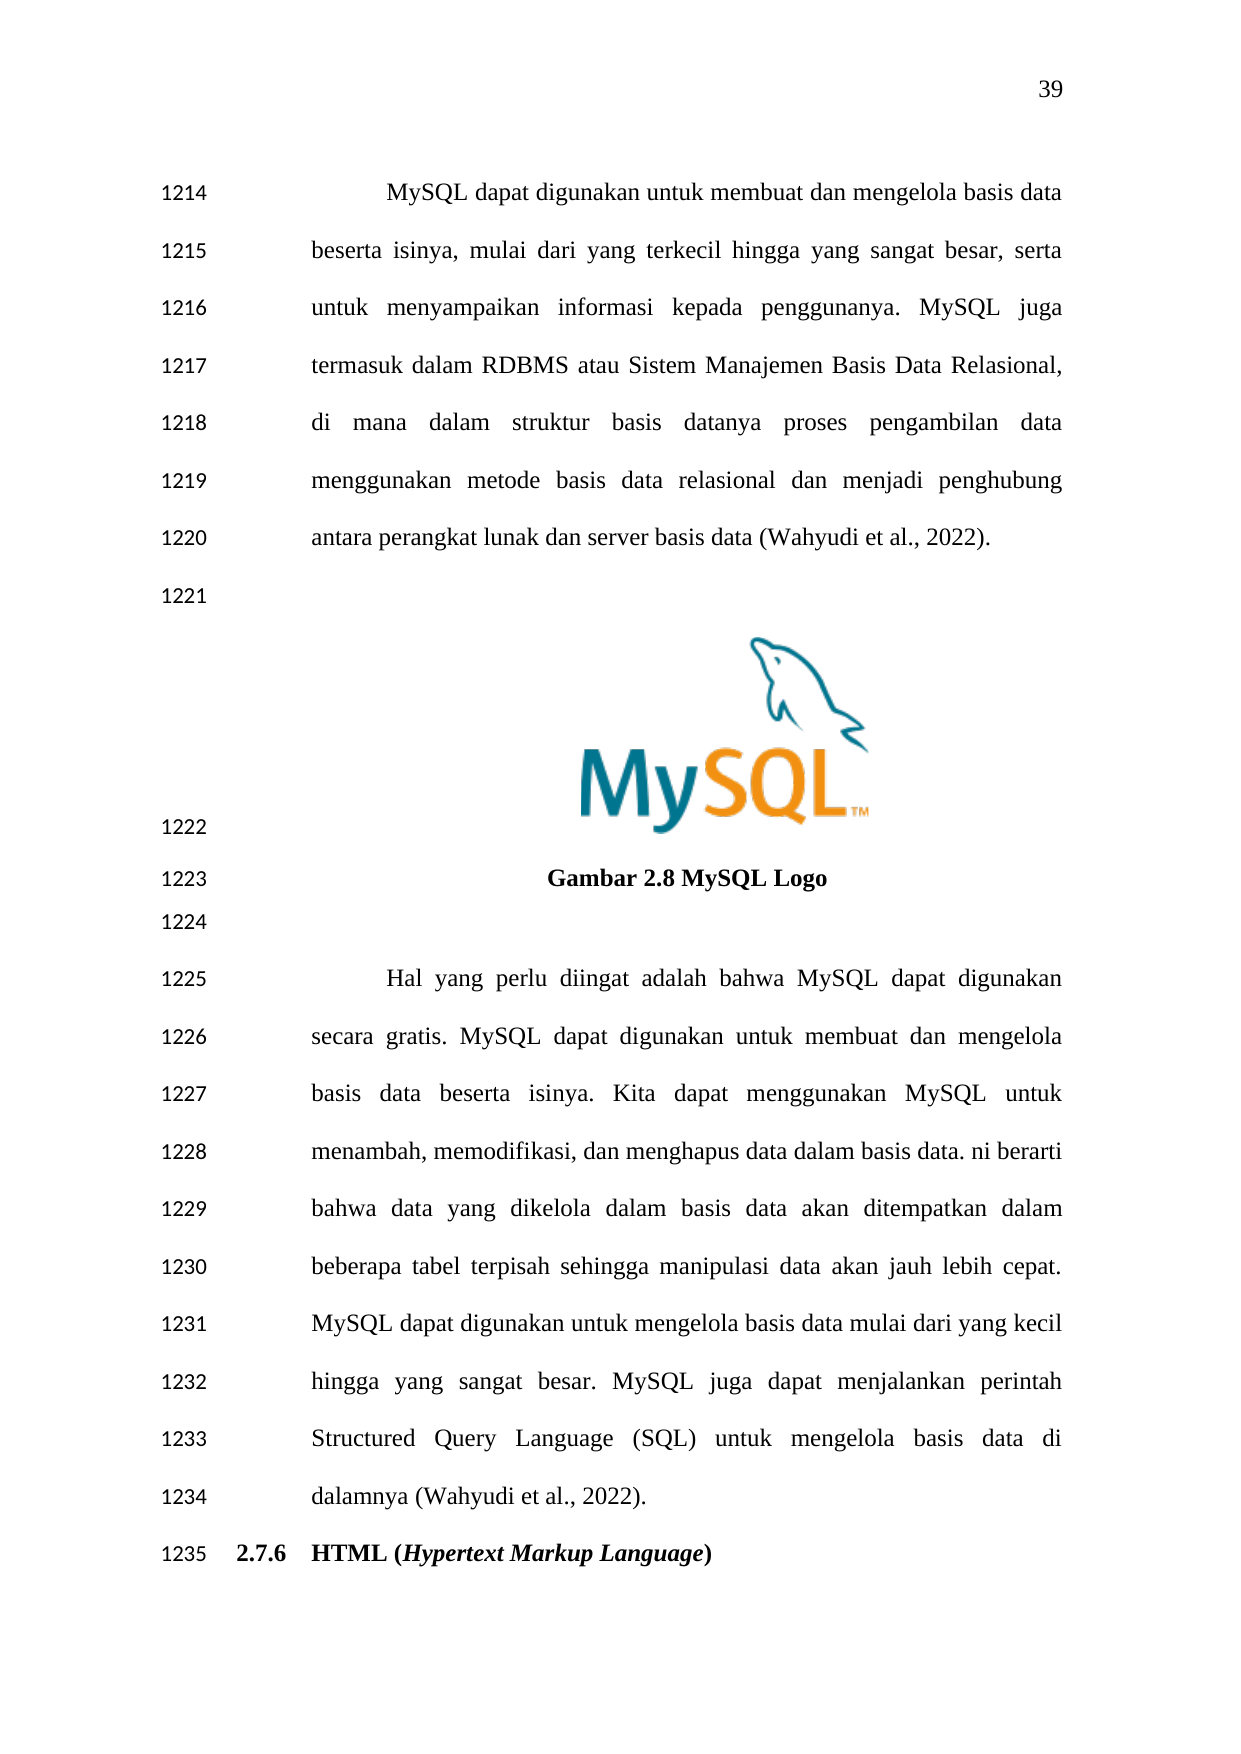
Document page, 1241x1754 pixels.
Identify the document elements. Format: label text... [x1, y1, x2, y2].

text Gambar 2.8 MySQL Logo [236, 863, 1063, 892]
picture [581, 637, 869, 834]
text MySQL dapat digunakan untuk membuat dan mengelola basis data beserta isinya, mulai dari yang terkecil hingga yang sangat besar, serta untuk menyampaikan informasi kepada penggunanya. MySQL juga termasuk dalam RDBMS atau Sistem Manajemen Basis Data Relasional, di mana dalam struktur basis datanya proses pengambilan data menggunakan metode basis data relasional dan menjadi penghubung antara perangkat lunak dan server basis data . [311, 177, 1063, 551]
text Hal yang perlu diingat adalah bahwa MySQL dapat digunakan secara gratis. MySQL dapat digunakan untuk membuat dan mengelola basis data beserta isinya. Kita dapat menggunakan MySQL untuk menambah, memodifikasi, dan menghapus data dalam basis data. ni berarti bahwa data yang dikelola dalam basis data akan ditempatkan dalam beberapa tabel terpisah sehingga manipulasi data akan jauh lebih cepat. MySQL dapat digunakan untuk mengelola basis data mulai dari yang kecil hingga yang sangat besar. MySQL juga dapat menjalankan perintah Structured Query Language (SQL) untuk mengelola basis data di dalamnya . [311, 963, 1063, 1510]
subtitle HTML (Hypertext Markup Language) [236, 1538, 1063, 1567]
